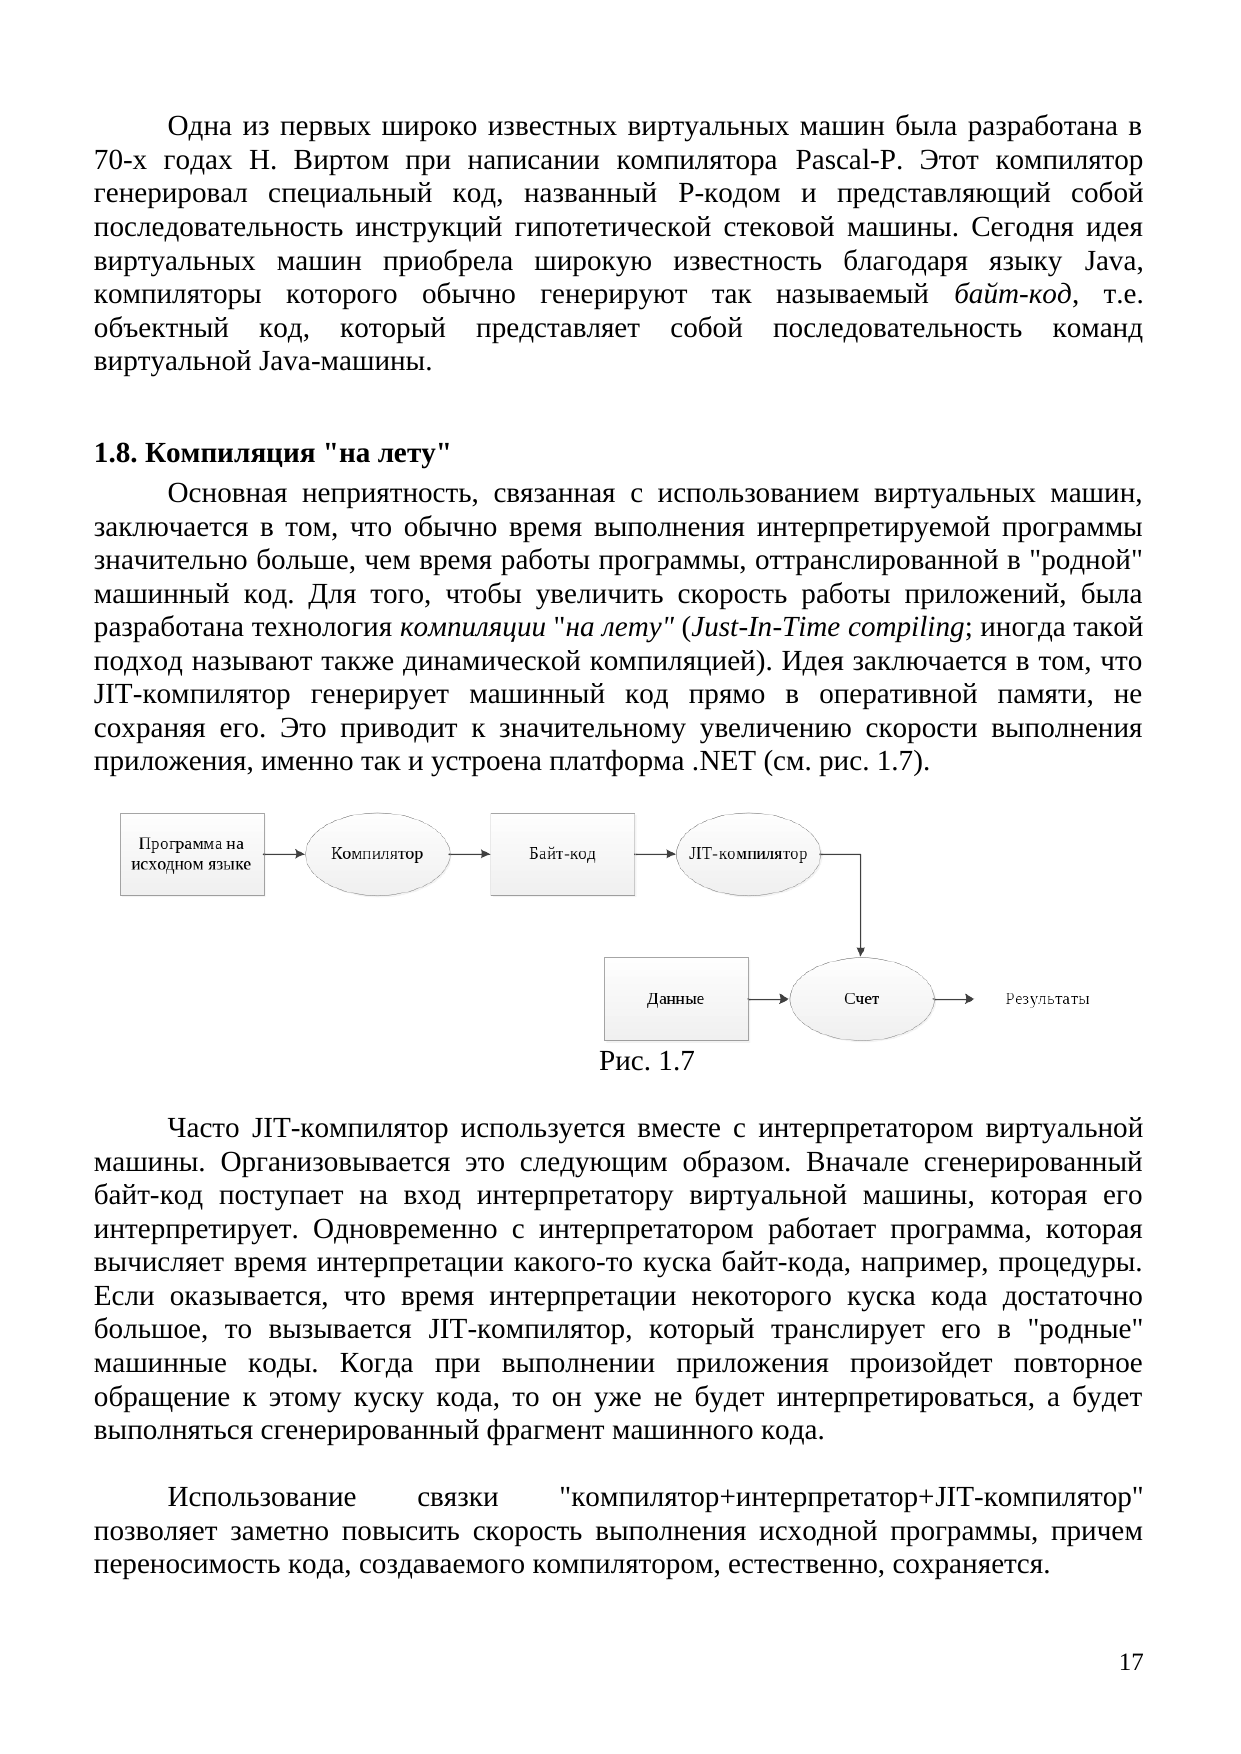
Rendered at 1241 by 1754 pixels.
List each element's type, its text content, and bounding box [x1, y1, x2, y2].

subtitle 1.8. Компиляция "на лету" [94, 435, 1144, 469]
text Основная неприятность, связанная с использованием виртуальных машин, заключается в том, что обычно время выполнения интерпретируемой программы значительно больше, чем время работы программы, оттранслированной в "родной" машинный код. Для того, чтобы увеличить скорость работы приложений, была разработана технология компиляции "на лету" (Just-In-Time compiling; иногда такой подход называют также динамической компиляцией). Идея заключается в том, что JIT-компилятор генерирует машинный код прямо в оперативной памяти, не сохраняя его. Это приводит к значительному увеличению скорости выполнения приложения, именно так и устроена платформа .NET (см. рис. 1.7). [94, 475, 1144, 777]
text Рис. 1.7 [94, 1043, 1144, 1077]
text Часто JIT-компилятор используется вместе с интерпретатором виртуальной машины. Организовывается это следующим образом. Вначале сгенерированный байт-код поступает на вход интерпретатору виртуальной машины, которая его интерпретирует. Одновременно с интерпретатором работает программа, которая вычисляет время интерпретации какого-то куска байт-кода, например, процедуры. Если оказывается, что время интерпретации некоторого куска кода достаточно большое, то вызывается JIT-компилятор, который транслирует его в "родные" машинные коды. Когда при выполнении приложения произойдет повторное обращение к этому куску кода, то он уже не будет интерпретироваться, а будет выполняться сгенерированный фрагмент машинного кода. [94, 1110, 1144, 1446]
text Одна из первых широко известных виртуальных машин была разработана в 70-х годах Н. Виртом при написании компилятора Pascal-P. Этот компилятор генерировал специальный код, названный P-кодом и представляющий собой последовательность инструкций гипотетической стековой машины. Сегодня идея виртуальных машин приобрела широкую известность благодаря языку Java, компиляторы которого обычно генерируют так называемый байт-код, т.е. объектный код, который представляет собой последовательность команд виртуальной Java-машины. [94, 108, 1144, 377]
text Использование связки "компилятор+интерпретатор+JIT-компилятор" позволяет заметно повысить скорость выполнения исходной программы, причем переносимость кода, создаваемого компилятором, естественно, сохраняется. [94, 1479, 1144, 1580]
